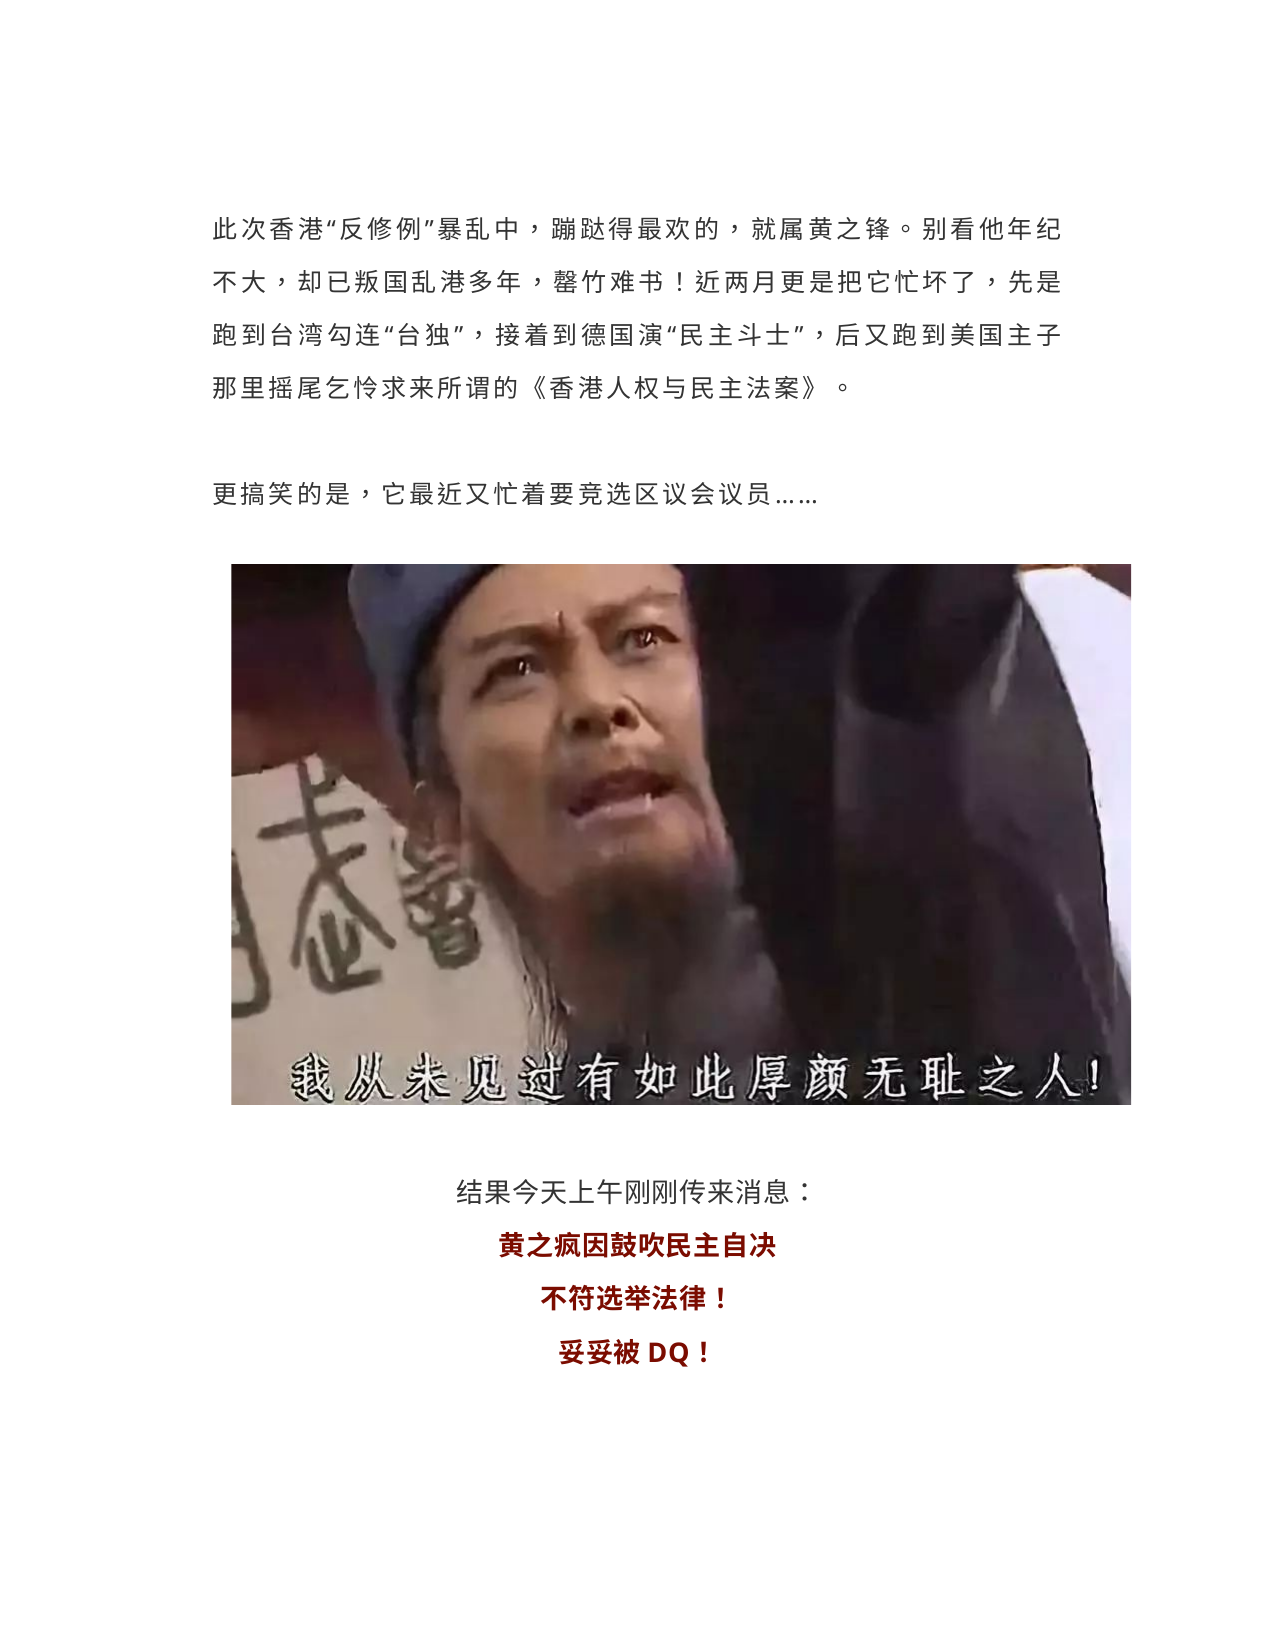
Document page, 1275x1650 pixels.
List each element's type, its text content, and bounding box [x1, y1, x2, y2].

text 不符选举法律！ [212, 1264, 1062, 1317]
text 妥妥被DQ！ [212, 1317, 1062, 1370]
text 此次香港“反修例”暴乱中，蹦跶得最欢的，就属黄之锋。别看他年纪不大，却已叛国乱港多年，罄竹难书！近两月更是把它忙坏了，先是跑到台湾勾连“台独”，接着到德国演“民主斗士”，后又跑到美国主子那里摇尾乞怜求来所谓的《香港人权与民主法案》。 [212, 192, 1062, 405]
text 黄之疯因鼓吹民主自决 [212, 1211, 1062, 1264]
picture [231, 564, 1132, 1105]
text 结果今天上午刚刚传来消息： [212, 1157, 1062, 1211]
text 更搞笑的是，它最近又忙着要竞选区议会议员…… [212, 458, 1062, 511]
